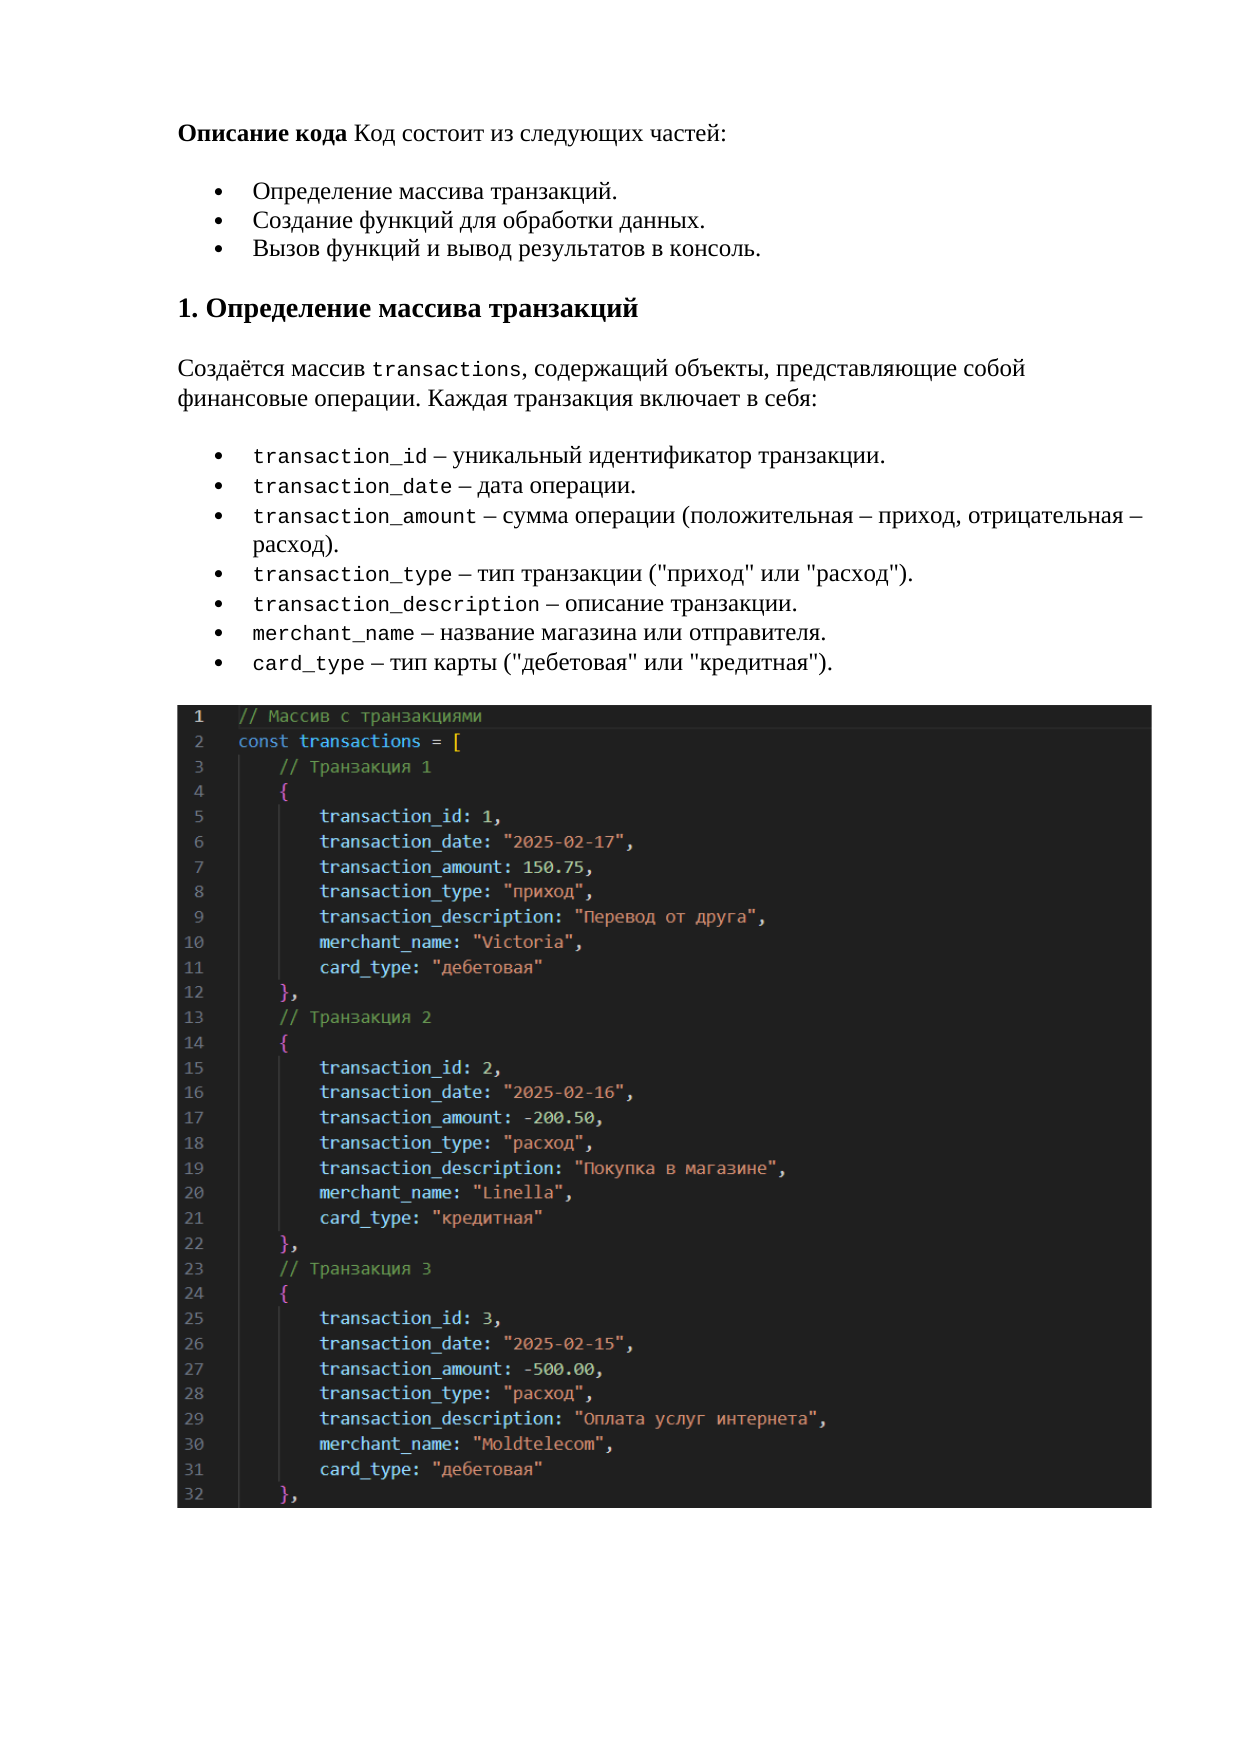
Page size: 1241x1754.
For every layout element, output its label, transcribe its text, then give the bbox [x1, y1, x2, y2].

list transaction_description – описание транзакции. [215, 588, 1152, 617]
list merchant_name – название магазина или отправителя. [215, 617, 1152, 647]
text 1. Определение массива транзакций [177, 291, 1152, 324]
list transaction_id – уникальный идентификатор транзакции. [215, 441, 1152, 470]
list transaction_type – тип транзакции ("приход" или "расход"). [215, 558, 1152, 588]
picture [177, 705, 1152, 1508]
list Вызов функций и вывод результатов в консоль. [215, 233, 1152, 262]
text Описание кода Код состоит из следующих частей: [177, 118, 1152, 147]
list Определение массива транзакций. [215, 176, 1152, 205]
list transaction_amount – сумма операции (положительная – приход, отрицательная – расход). [215, 500, 1152, 558]
list Создание функций для обработки данных. [215, 205, 1152, 233]
text Создаётся массив transactions, содержащий объекты, представляющие собой финансовые операции. Каждая транзакция включает в себя: [177, 353, 1152, 411]
list transaction_date – дата операции. [215, 470, 1152, 500]
list card_type – тип карты ("дебетовая" или "кредитная"). [215, 647, 1152, 676]
